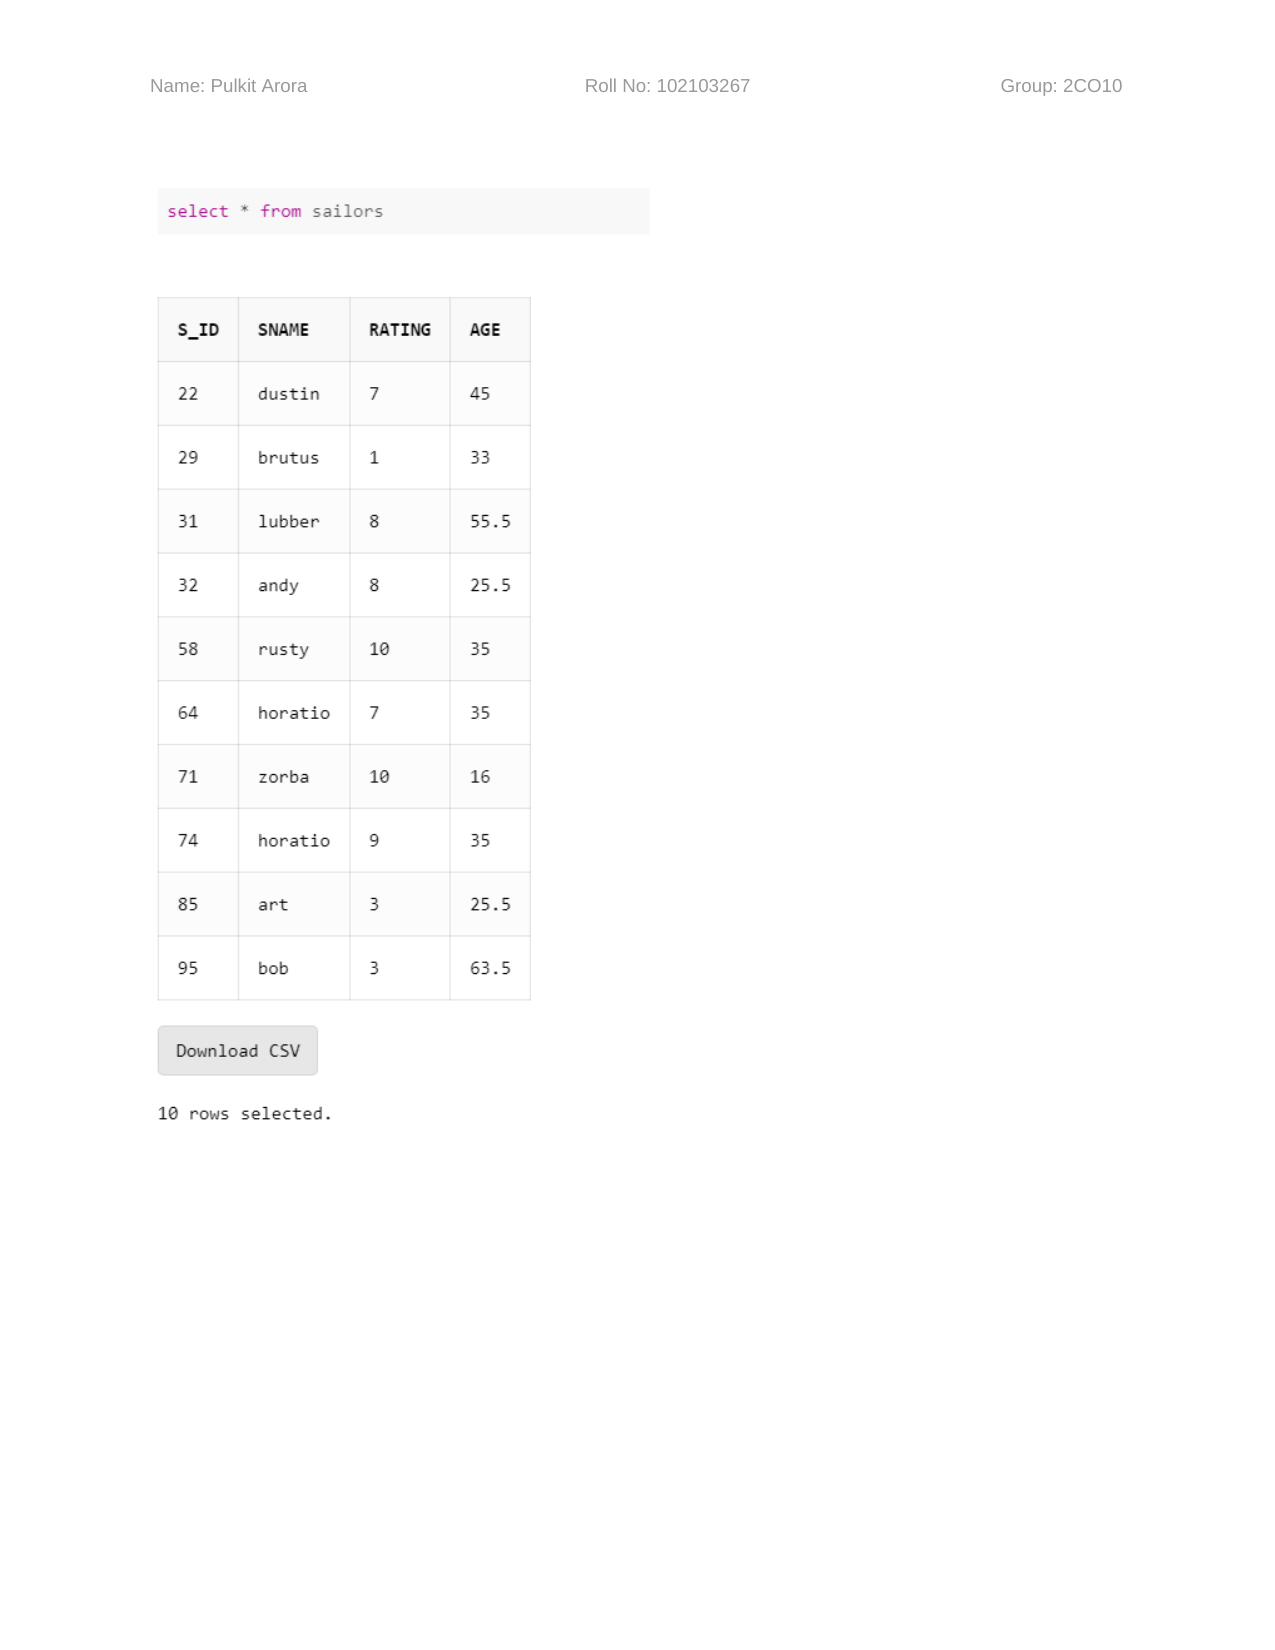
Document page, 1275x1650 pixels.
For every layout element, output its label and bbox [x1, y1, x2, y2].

picture [139, 162, 650, 1132]
